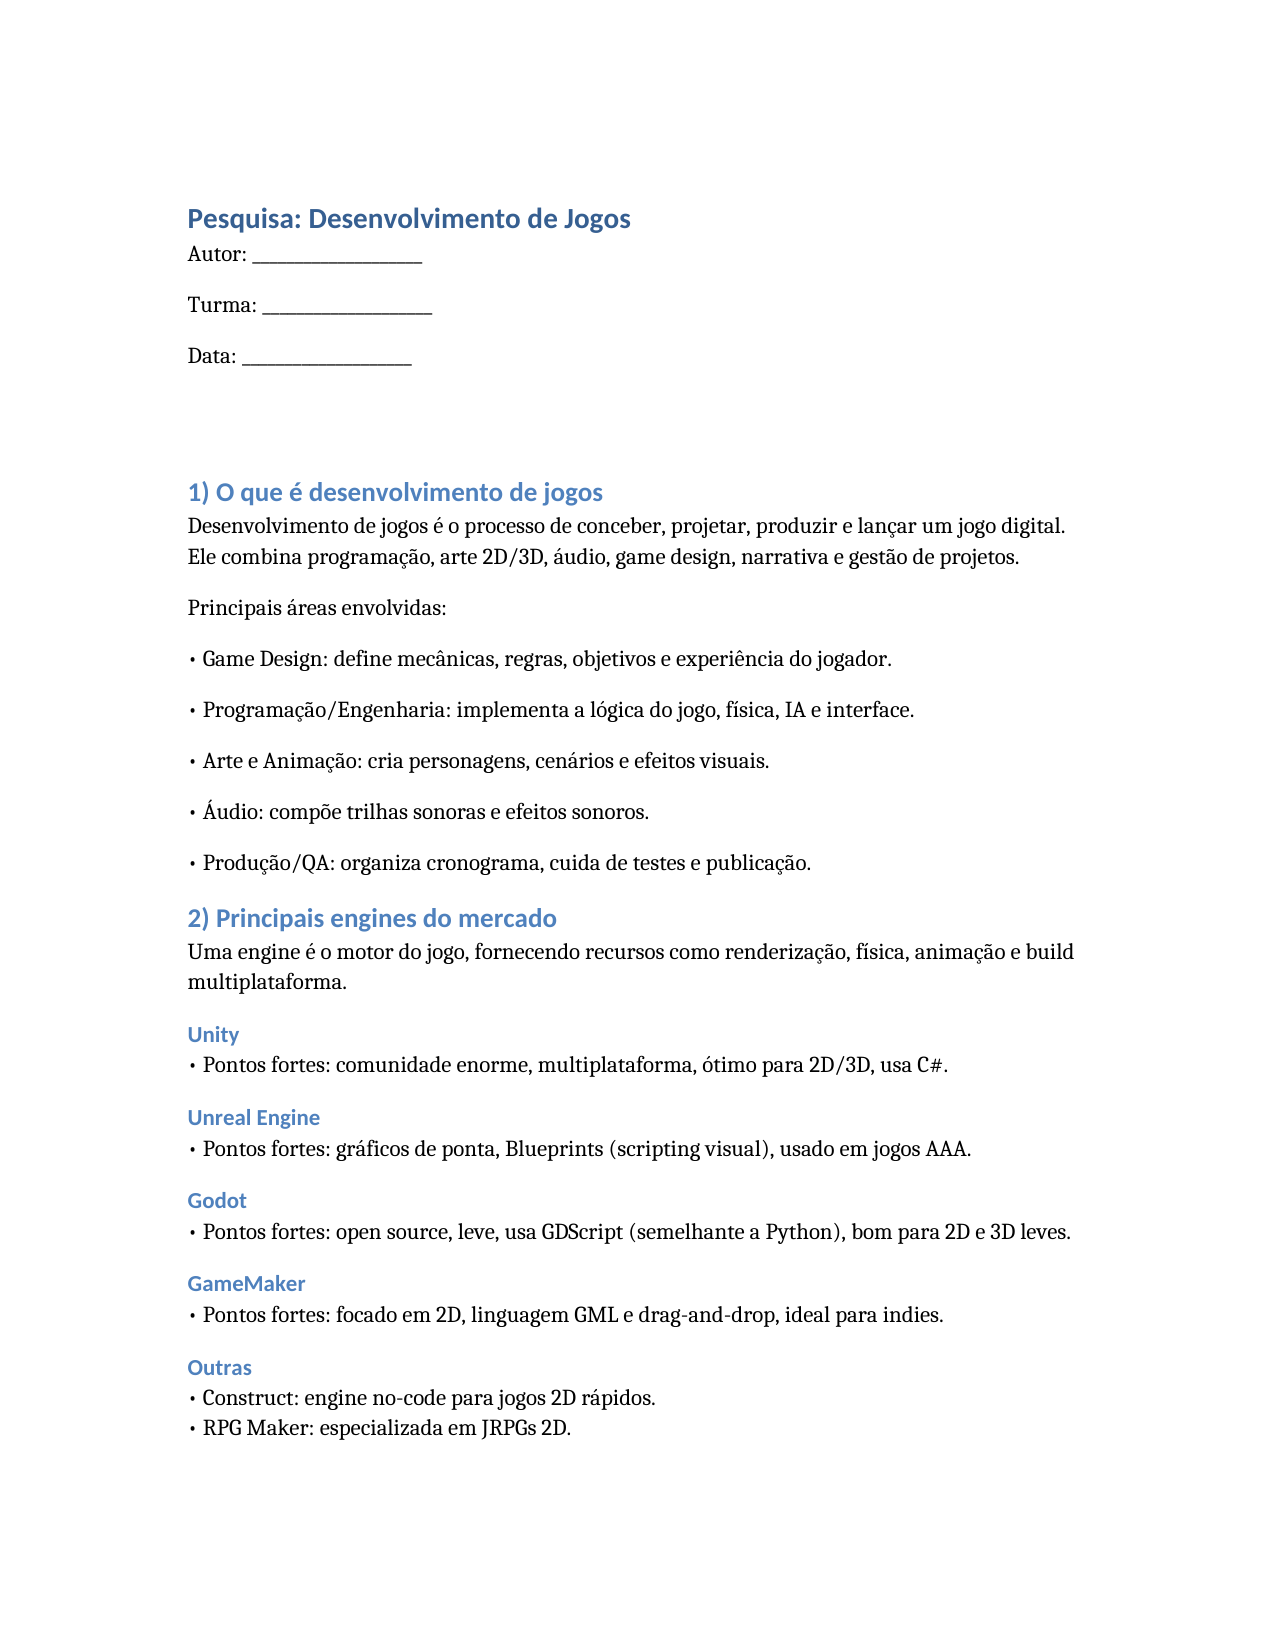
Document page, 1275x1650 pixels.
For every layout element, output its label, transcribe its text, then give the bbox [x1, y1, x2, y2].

text • Arte e Animação: cria personagens, cenários e efeitos visuais. [187, 748, 1087, 774]
subtitle GameMaker [187, 1269, 1087, 1298]
text • Produção/QA: organiza cronograma, cuida de testes e publicação. [187, 850, 1087, 876]
text Data: ____________________ [187, 343, 1087, 369]
text Principais áreas envolvidas: [187, 594, 1087, 621]
text • Pontos fortes: focado em 2D, linguagem GML e drag-and-drop, ideal para indies. [187, 1302, 1087, 1328]
subtitle Pesquisa: Desenvolvimento de Jogos [187, 200, 1087, 236]
text Turma: ____________________ [187, 292, 1087, 318]
text • Construct: engine no-code para jogos 2D rápidos. • RPG Maker: especializada em JRPGs 2D. [187, 1385, 1087, 1442]
text Autor: ____________________ [187, 241, 1087, 267]
text • Programação/Engenharia: implementa a lógica do jogo, física, IA e interface. [187, 697, 1087, 723]
text Desenvolvimento de jogos é o processo de conceber, projetar, produzir e lançar um jogo digital. Ele combina programação, arte 2D/3D, áudio, game design, narrativa e gestão de projetos. [187, 513, 1087, 570]
text • Áudio: compõe trilhas sonoras e efeitos sonoros. [187, 799, 1087, 825]
text • Pontos fortes: comunidade enorme, multiplataforma, ótimo para 2D/3D, usa C#. [187, 1052, 1087, 1078]
text • Pontos fortes: open source, leve, usa GDScript (semelhante a Python), bom para 2D e 3D leves. [187, 1218, 1087, 1245]
subtitle 2) Principais engines do mercado [187, 901, 1087, 934]
subtitle Unity [187, 1020, 1087, 1048]
subtitle Outras [187, 1353, 1087, 1381]
subtitle 1) O que é desenvolvimento de jogos [187, 475, 1087, 508]
subtitle Unreal Engine [187, 1103, 1087, 1131]
subtitle Godot [187, 1186, 1087, 1214]
text • Pontos fortes: gráficos de ponta, Blueprints (scripting visual), usado em jogos AAA. [187, 1135, 1087, 1162]
text • Game Design: define mecânicas, regras, objetivos e experiência do jogador. [187, 646, 1087, 672]
text Uma engine é o motor do jogo, fornecendo recursos como renderização, física, animação e build multiplataforma. [187, 939, 1087, 995]
